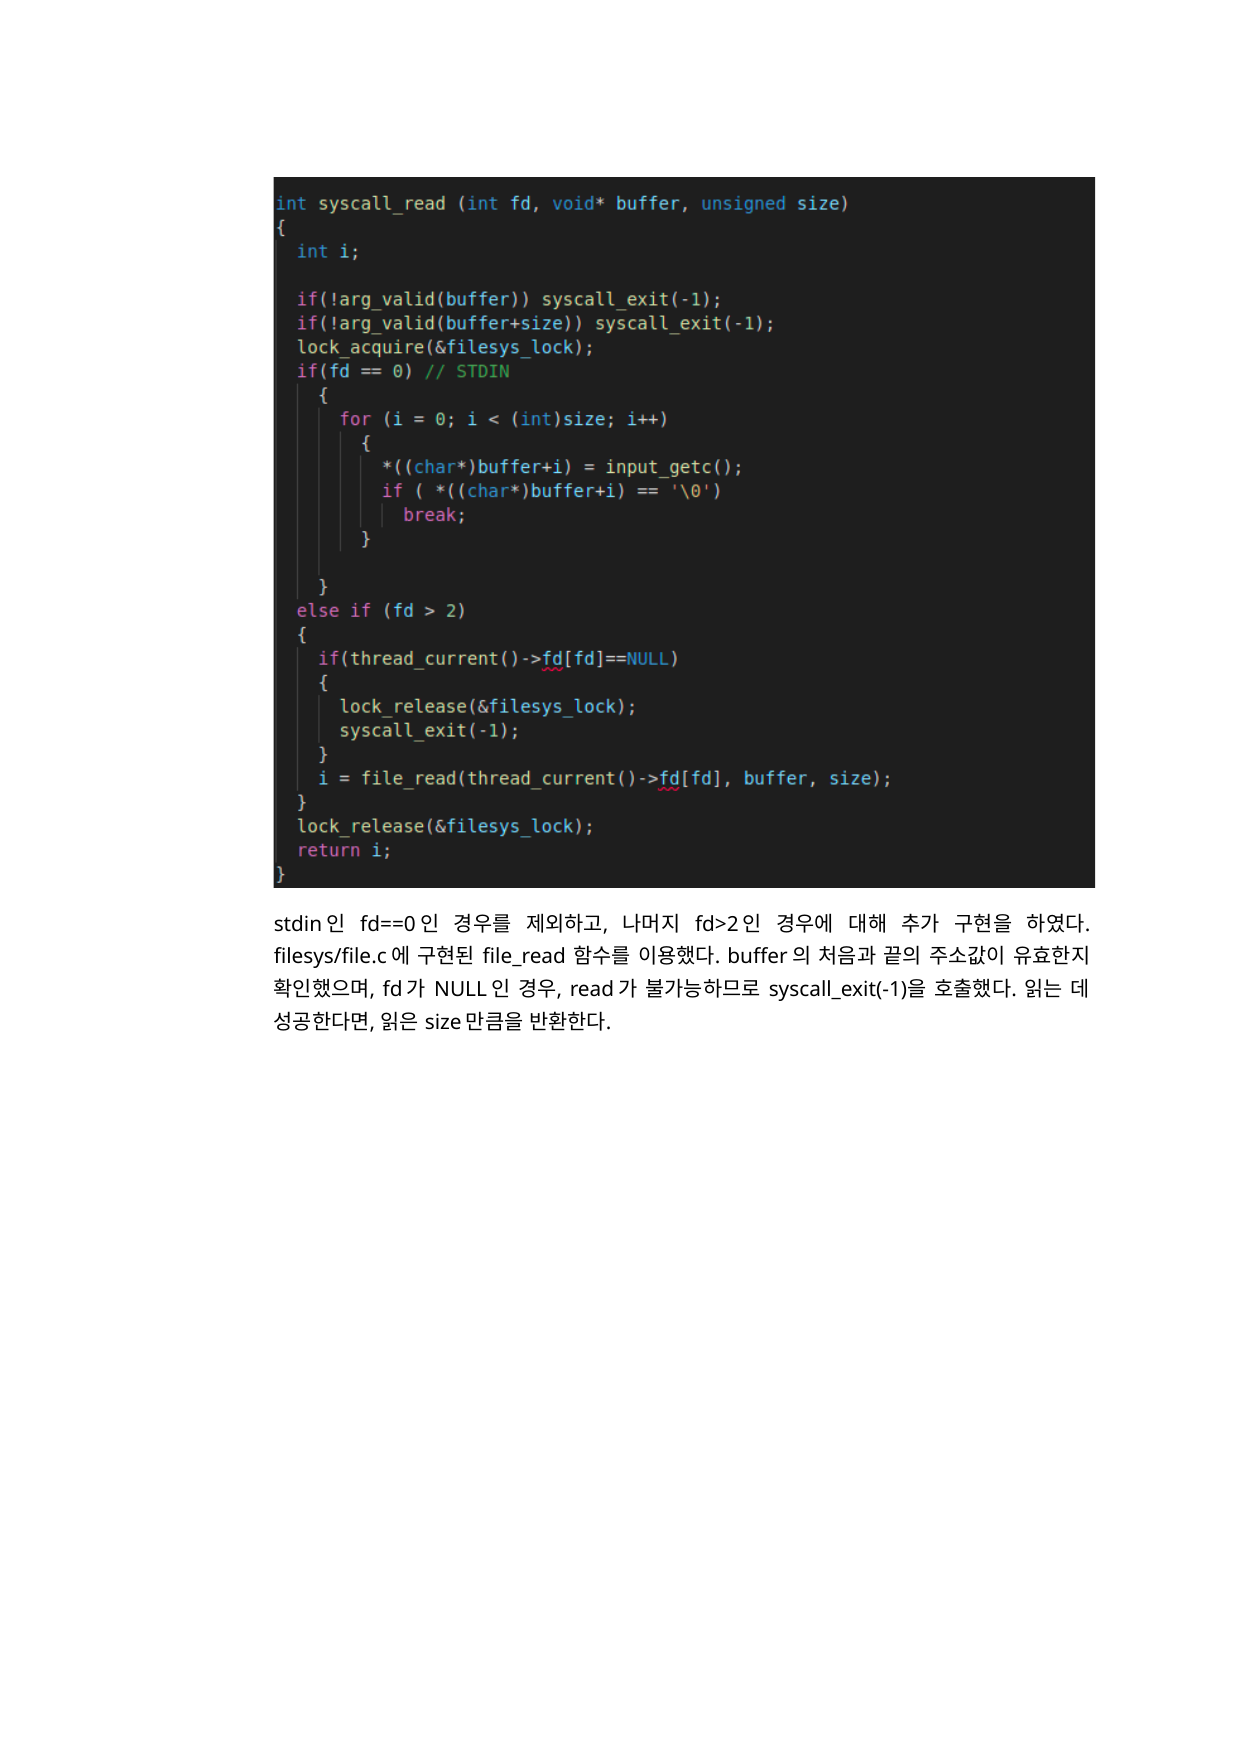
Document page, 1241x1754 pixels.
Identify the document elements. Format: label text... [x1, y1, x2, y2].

picture [273, 177, 1096, 888]
list stdin인 fd==0인 경우를 제외하고, 나머지 fd>2인 경우에 대해 추가 구현을 하였다. filesys/file.c에 구현된 file_read 함수를 이용했다. buffer의 처음과 끝의 주소값이 유효한지 확인했으며, fd가 NULL인 경우, read가 불가능하므로 syscall_exit(-1)을 호출했다. 읽는 데 성공한다면, 읽은 size만큼을 반환한다. [273, 907, 1090, 1035]
